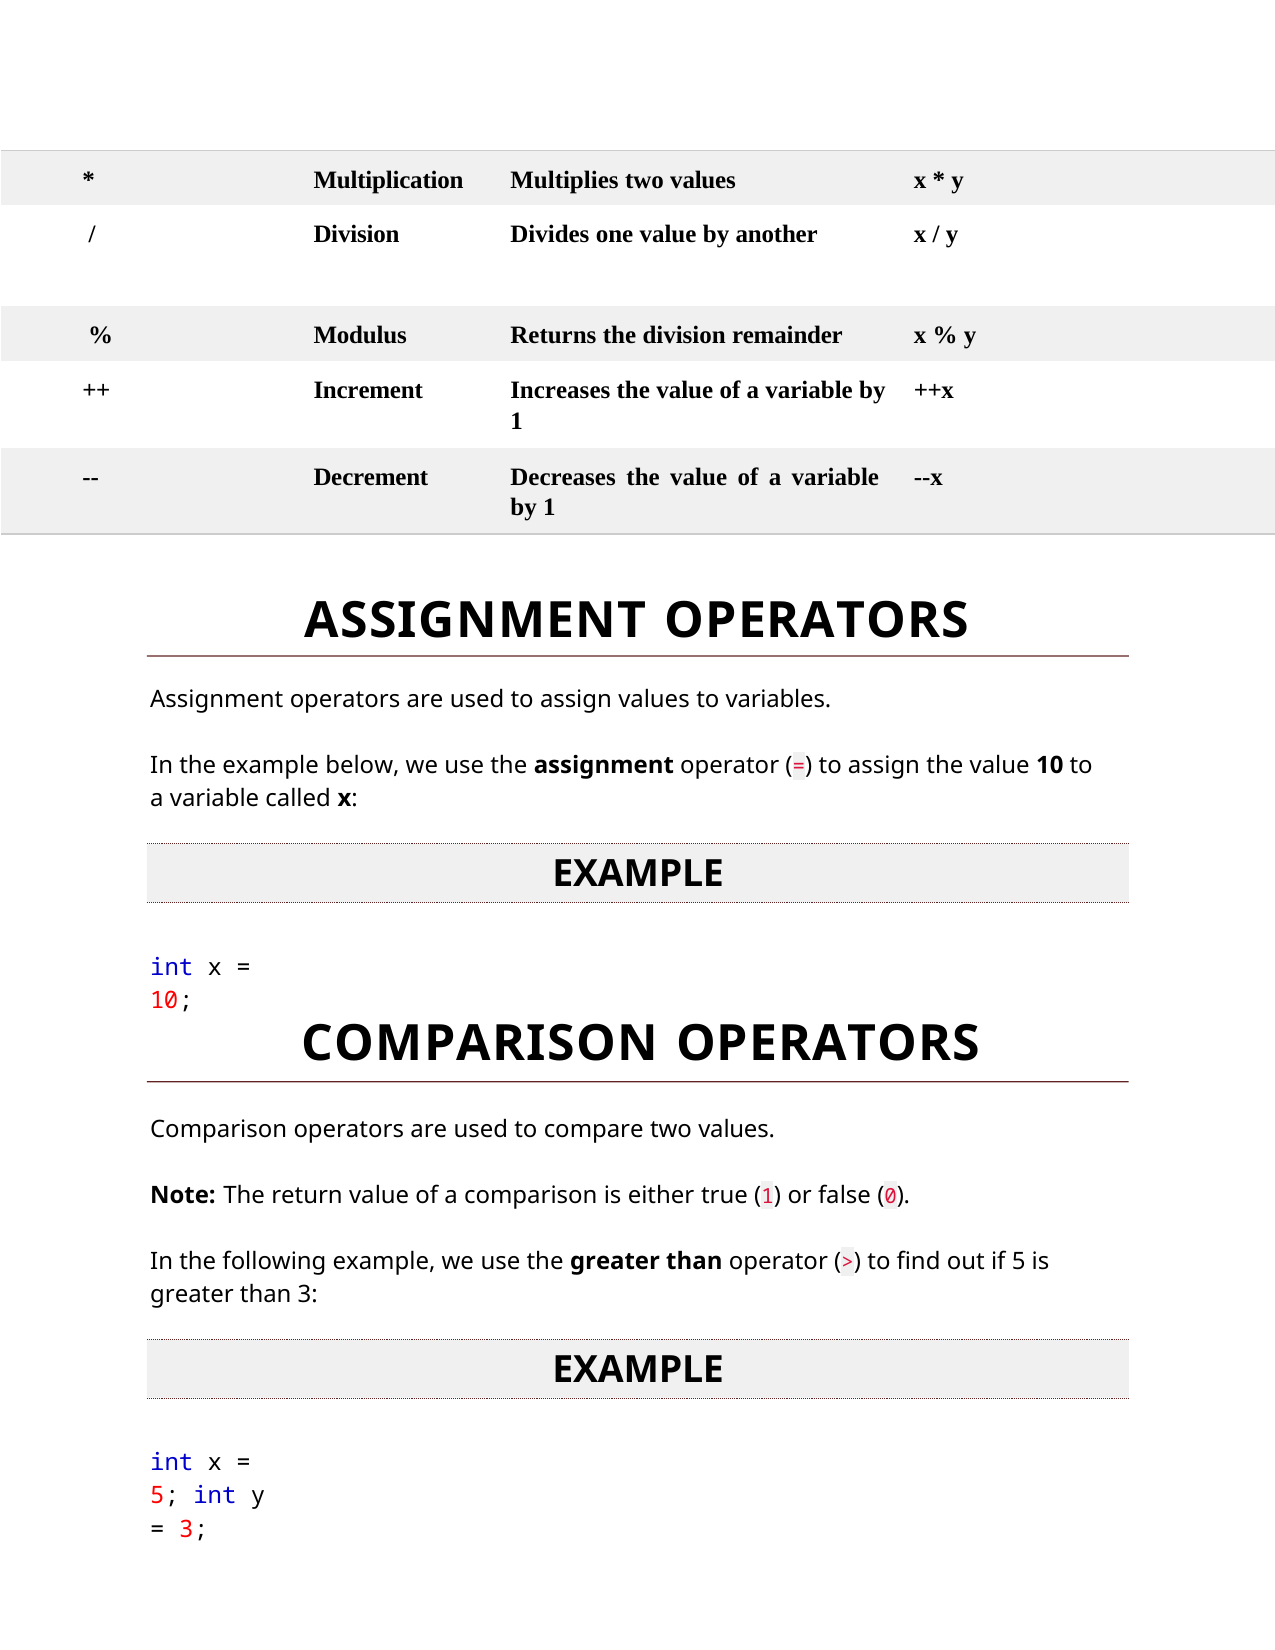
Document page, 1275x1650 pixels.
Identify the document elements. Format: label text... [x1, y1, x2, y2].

table_cell Increment [213, 361, 488, 447]
table_cell ++ [1, 361, 213, 447]
table_header Multiplication [213, 151, 488, 205]
table_cell Modulus [213, 306, 488, 361]
text Comparison operators are used to compare two values. [150, 1112, 1275, 1144]
table_cell Decreases the value of a variable by 1 [488, 448, 901, 533]
table_header Multiplies two values [488, 151, 901, 205]
table_header * [1, 151, 213, 205]
table_cell --x [901, 448, 1275, 533]
table_cell Division [213, 205, 488, 306]
text int x = 10; [150, 950, 294, 1015]
table_cell x / y [901, 205, 1275, 306]
table_cell % [1, 306, 213, 361]
text int x = 5; int y = 3; [150, 1444, 282, 1544]
table_cell -- [1, 448, 213, 533]
table_header x * y [901, 151, 1275, 205]
table_cell ++x [901, 361, 1275, 447]
table_cell / [1, 205, 213, 306]
subtitle ASSIGNMENT OPERATORS [48, 584, 1224, 652]
table_cell Divides one value by another [488, 205, 901, 306]
text In the following example, we use the greater than operator (>) to find out if 5 is greater than 3: [150, 1244, 1117, 1309]
subtitle COMPARISON OPERATORS [301, 1007, 1275, 1075]
table_cell Increases the value of a variable by 1 [488, 361, 901, 447]
table_cell x % y [901, 306, 1275, 361]
table_cell Returns the division remainder [488, 306, 901, 361]
text In the example below, we use the assignment operator (=) to assign the value 10 to a variable called x: [150, 748, 1102, 813]
text Assignment operators are used to assign values to variables. [150, 682, 1275, 714]
table_cell Decrement [213, 448, 488, 533]
text Note: The return value of a comparison is either true (1) or false (0). [150, 1178, 1275, 1210]
